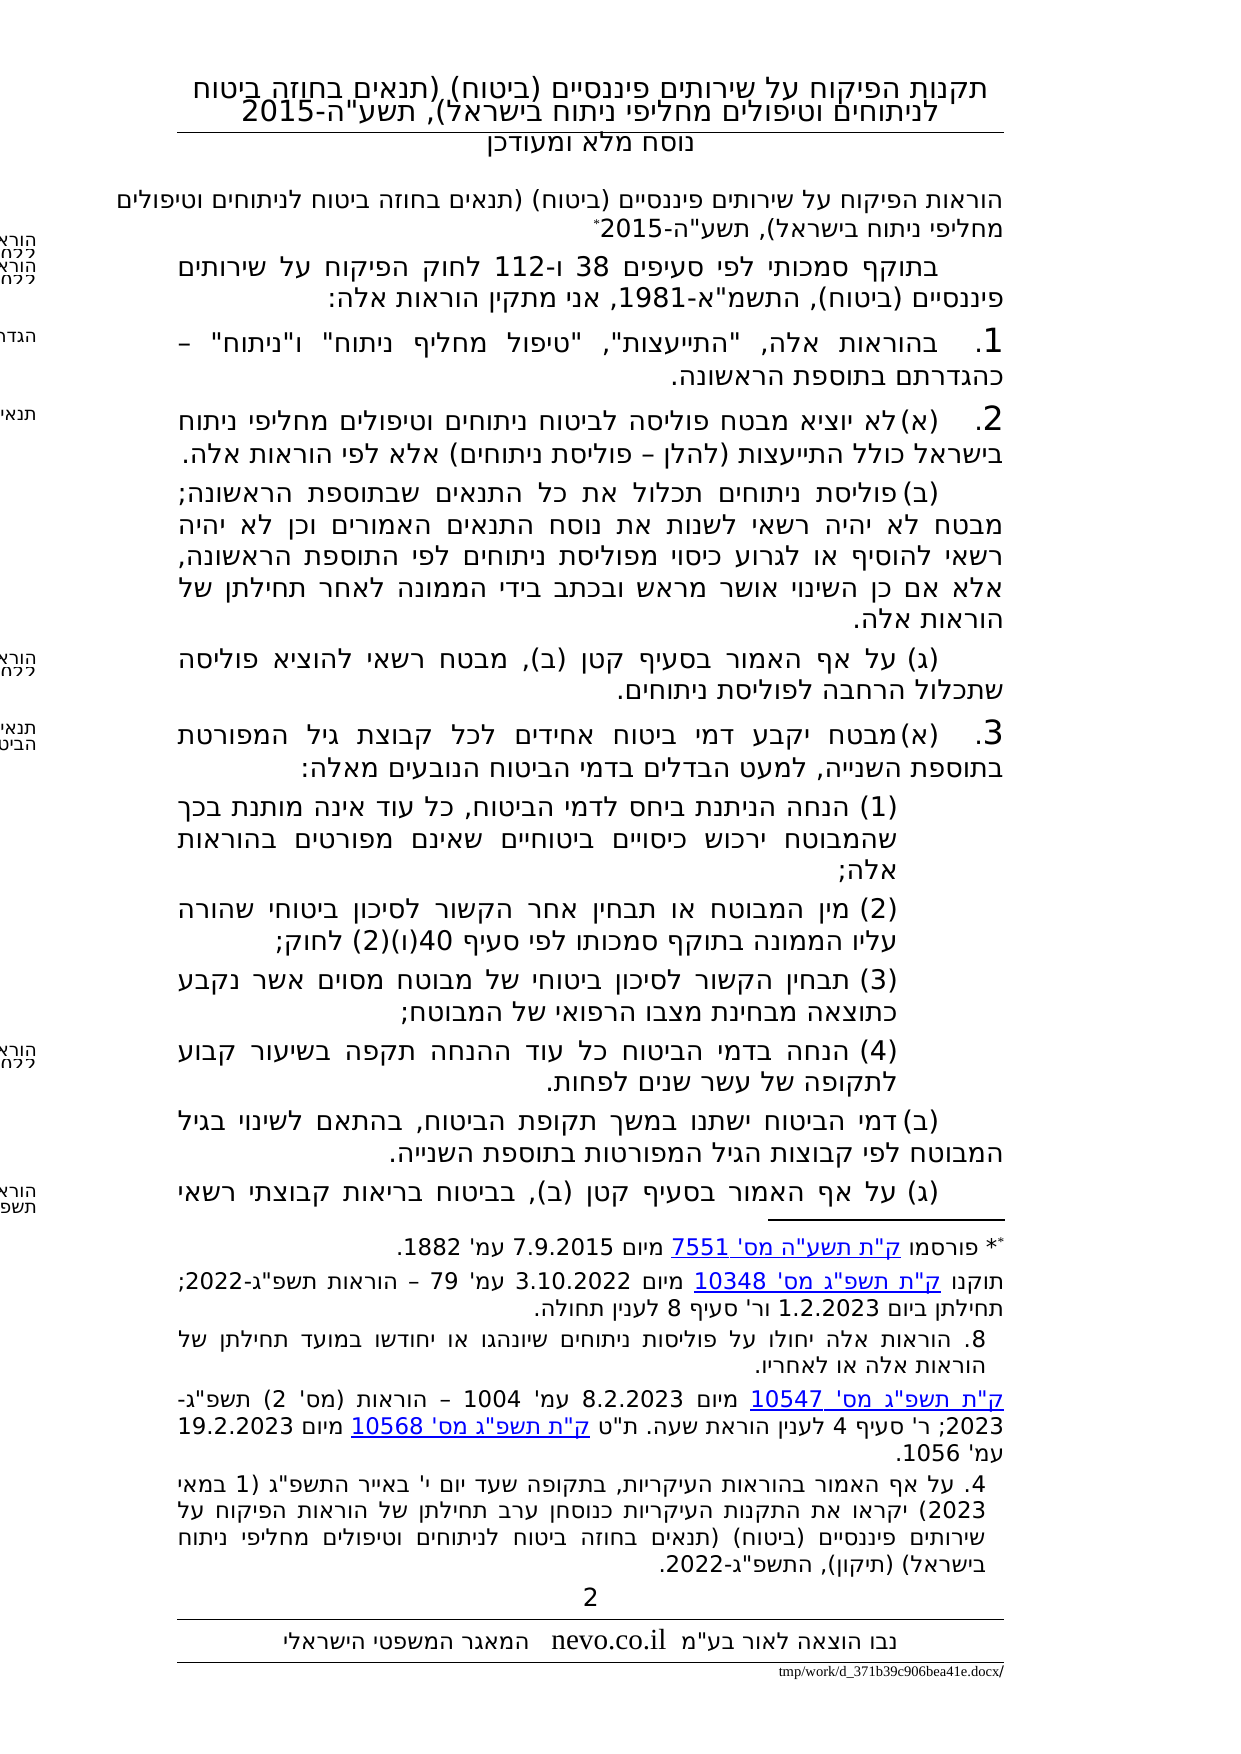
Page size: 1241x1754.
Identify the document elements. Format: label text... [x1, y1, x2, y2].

text (ב) דמי הביטוח ישתנו במשך תקופת הביטוח, בהתאם לשינוי בגיל המבוטח לפי קבוצות הגיל המפורטות בתוספת השנייה. [177, 1106, 1004, 1169]
text 1. בהוראות אלה, "התייעצות", "טיפול מחליף ניתוח" ו"ניתוח" – כהגדרתם בתוספת הראשונה. [177, 322, 1004, 392]
text (4) הנחה בדמי הביטוח כל עוד ההנחה תקפה בשיעור קבוע לתקופה של עשר שנים לפחות. [177, 1035, 898, 1098]
text 2. (א) לא יוציא מבטח פוליסה לביטוח ניתוחים וטיפולים מחליפי ניתוח בישראל כולל התייעצות (להלן – פוליסת ניתוחים) אלא לפי הוראות אלה. [177, 400, 1004, 470]
text (ג) על אף האמור בסעיף קטן (ב), בביטוח בריאות קבוצתי רשאי המבטח לקבוע דמי ביטוח זהים לשתי קבוצות גיל או יותר; לעניין זה, "ביטוח בריאות קבוצתי" – כהגדרתו בתקנות הפיקוח על שירותים פיננסיים (ביטוח) (ביטוח בריאות קבוצתי), התשס"ט-2009. [177, 1176, 1004, 1208]
text (2) מין המבוטח או תבחין אחר הקשור לסיכון ביטוחי שהורה עליו הממונה בתוקף סמכותו לפי סעיף 40(ו)(2) לחוק; [177, 894, 898, 957]
text בתוקף סמכותי לפי סעיפים 38 ו-112 לחוק הפיקוח על שירותים פיננסיים (ביטוח), התשמ"א-1981, אני מתקין הוראות אלה: [177, 251, 1004, 314]
text (3) תבחין הקשור לסיכון ביטוחי של מבוטח מסוים אשר נקבע כתוצאה מבחינת מצבו הרפואי של המבוטח; [177, 964, 898, 1027]
text (ג) על אף האמור בסעיף קטן (ב), מבטח רשאי להוציא פוליסה שתכלול הרחבה לפוליסת ניתוחים. [177, 643, 1004, 706]
text 3. (א) מבטח יקבע דמי ביטוח אחידים לכל קבוצת גיל המפורטת בתוספת השנייה, למעט הבדלים בדמי הביטוח הנובעים מאלה: [177, 713, 1004, 784]
text (ב) פוליסת ניתוחים תכלול את כל התנאים שבתוספת הראשונה; מבטח לא יהיה רשאי לשנות את נוסח התנאים האמורים וכן לא יהיה רשאי להוסיף או לגרוע כיסוי מפוליסת ניתוחים לפי התוספת הראשונה, אלא אם כן השינוי אושר מראש ובכתב בידי הממונה לאחר תחילתן של הוראות אלה. [177, 478, 1004, 635]
text (1) הנחה הניתנת ביחס לדמי הביטוח, כל עוד אינה מותנת בכך שהמבוטח ירכוש כיסויים ביטוחיים שאינם מפורטים בהוראות אלה; [177, 791, 898, 886]
